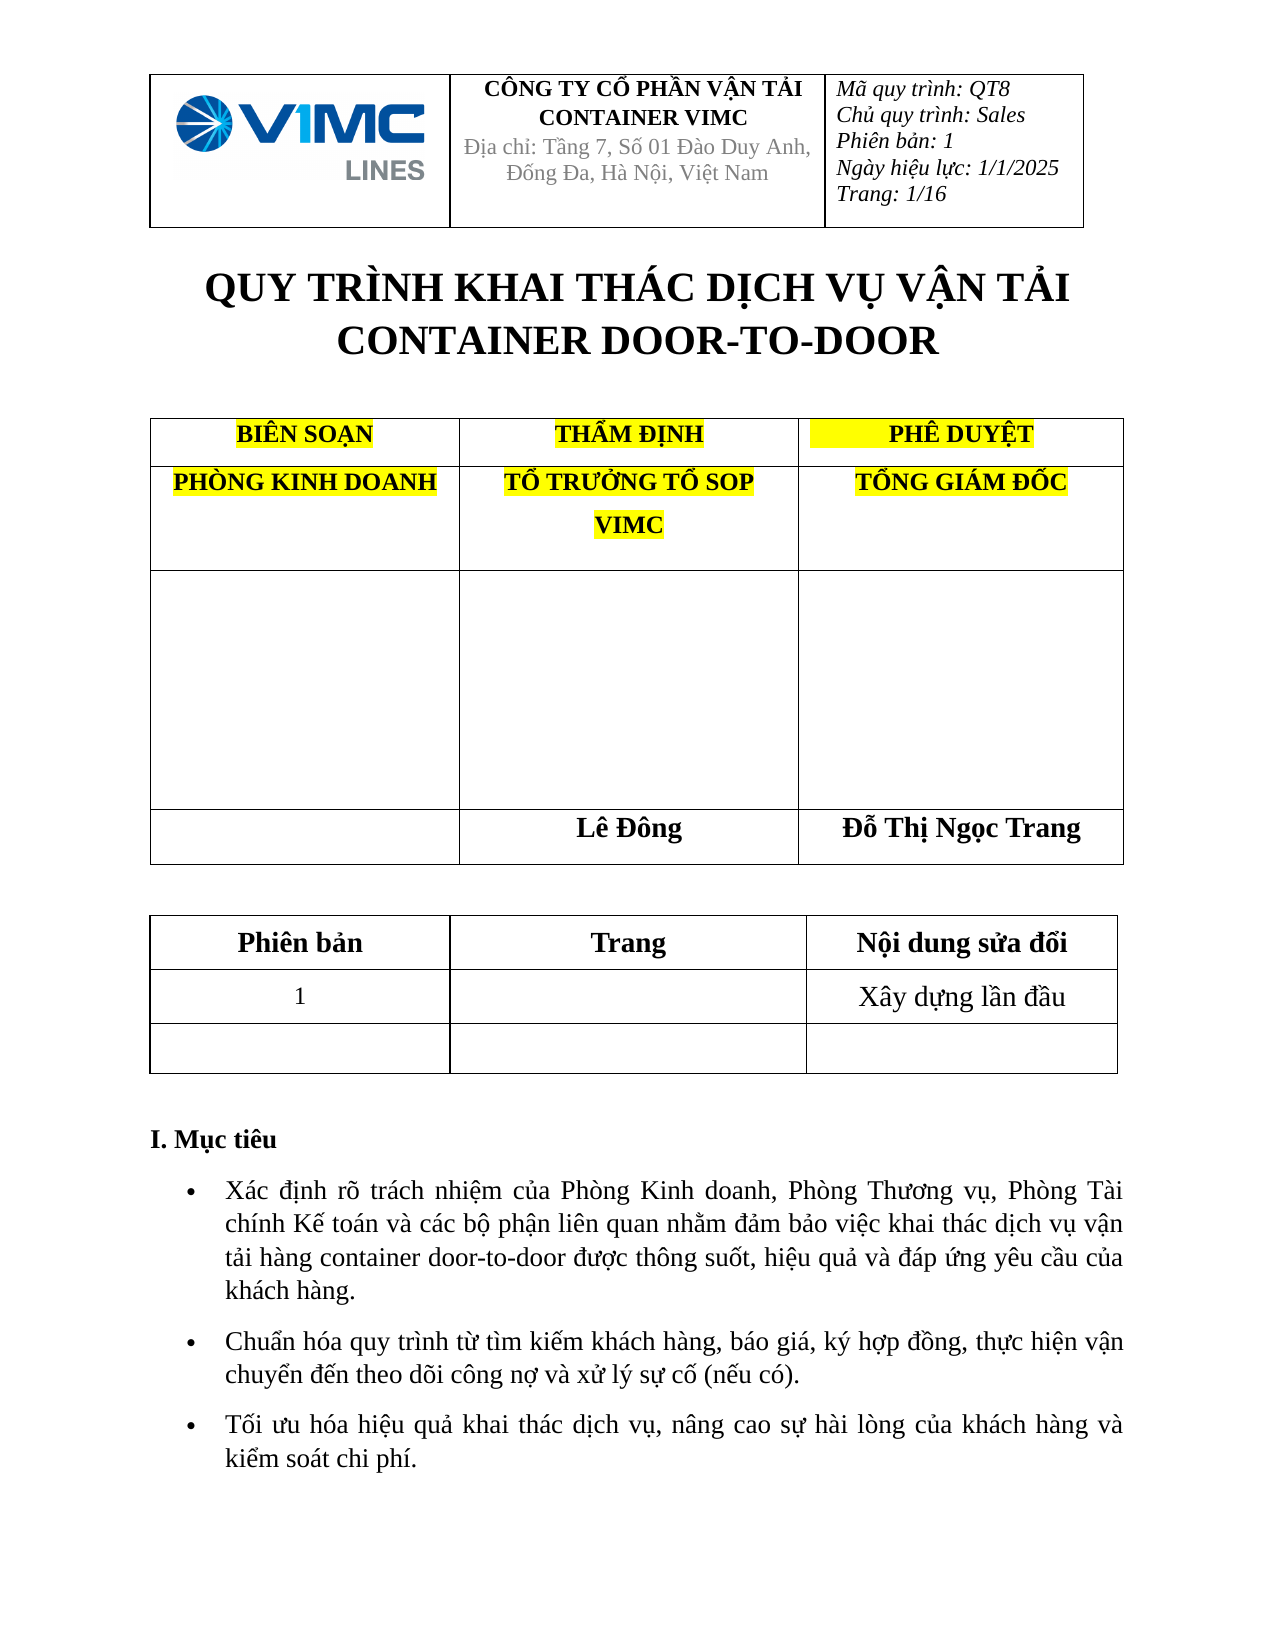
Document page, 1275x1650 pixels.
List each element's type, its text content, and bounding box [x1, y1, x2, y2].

table_cell [151, 571, 459, 809]
table_header Phiên bản [151, 916, 449, 969]
table_cell [460, 571, 798, 809]
table_cell Đỗ Thị Ngọc Trang [799, 810, 1123, 864]
text QUY TRÌNH KHAI THÁC DỊCH VỤ VẬN TẢI CONTAINER DOOR-TO-DOOR [150, 262, 1125, 363]
list Tối ưu hóa hiệu quả khai thác dịch vụ, nâng cao sự hài lòng của khách hàng và kiểm soát chi phí. [187, 1408, 1125, 1473]
table_header Trang [451, 916, 806, 969]
table_cell Xây dựng lần đầu [807, 970, 1117, 1023]
table_cell [799, 571, 1123, 809]
table_cell [451, 1024, 806, 1072]
table_cell [807, 1024, 1117, 1072]
table_cell [151, 1024, 449, 1072]
table_cell 1 [151, 970, 449, 1023]
list Xác định rõ trách nhiệm của Phòng Kinh doanh, Phòng Thương vụ, Phòng Tài chính Kế toán và các bộ phận liên quan nhằm đảm bảo việc khai thác dịch vụ vận tải hàng container door-to-door được thông suốt, hiệu quả và đáp ứng yêu cầu của khách hàng. [187, 1174, 1125, 1306]
table_cell Lê Đông [460, 810, 798, 864]
table_header BIÊN SOẠN [151, 419, 459, 466]
table_header THẨM ĐỊNH [460, 419, 798, 466]
table_cell [451, 970, 806, 1023]
table_cell [151, 810, 459, 864]
table_cell PHÒNG KINH DOANH [151, 467, 459, 570]
text I. Mục tiêu [150, 1124, 1125, 1155]
table_cell TỔ TRƯỞNG TỔ SOP VIMC [460, 467, 798, 570]
table_header PHÊ DUYỆT [799, 419, 1123, 466]
table_cell TỔNG GIÁM ĐỐC [799, 467, 1123, 570]
picture [172, 92, 426, 180]
list Chuẩn hóa quy trình từ tìm kiếm khách hàng, báo giá, ký hợp đồng, thực hiện vận chuyển đến theo dõi công nợ và xử lý sự cố (nếu có). [187, 1325, 1125, 1389]
table_header Nội dung sửa đổi [807, 916, 1117, 969]
